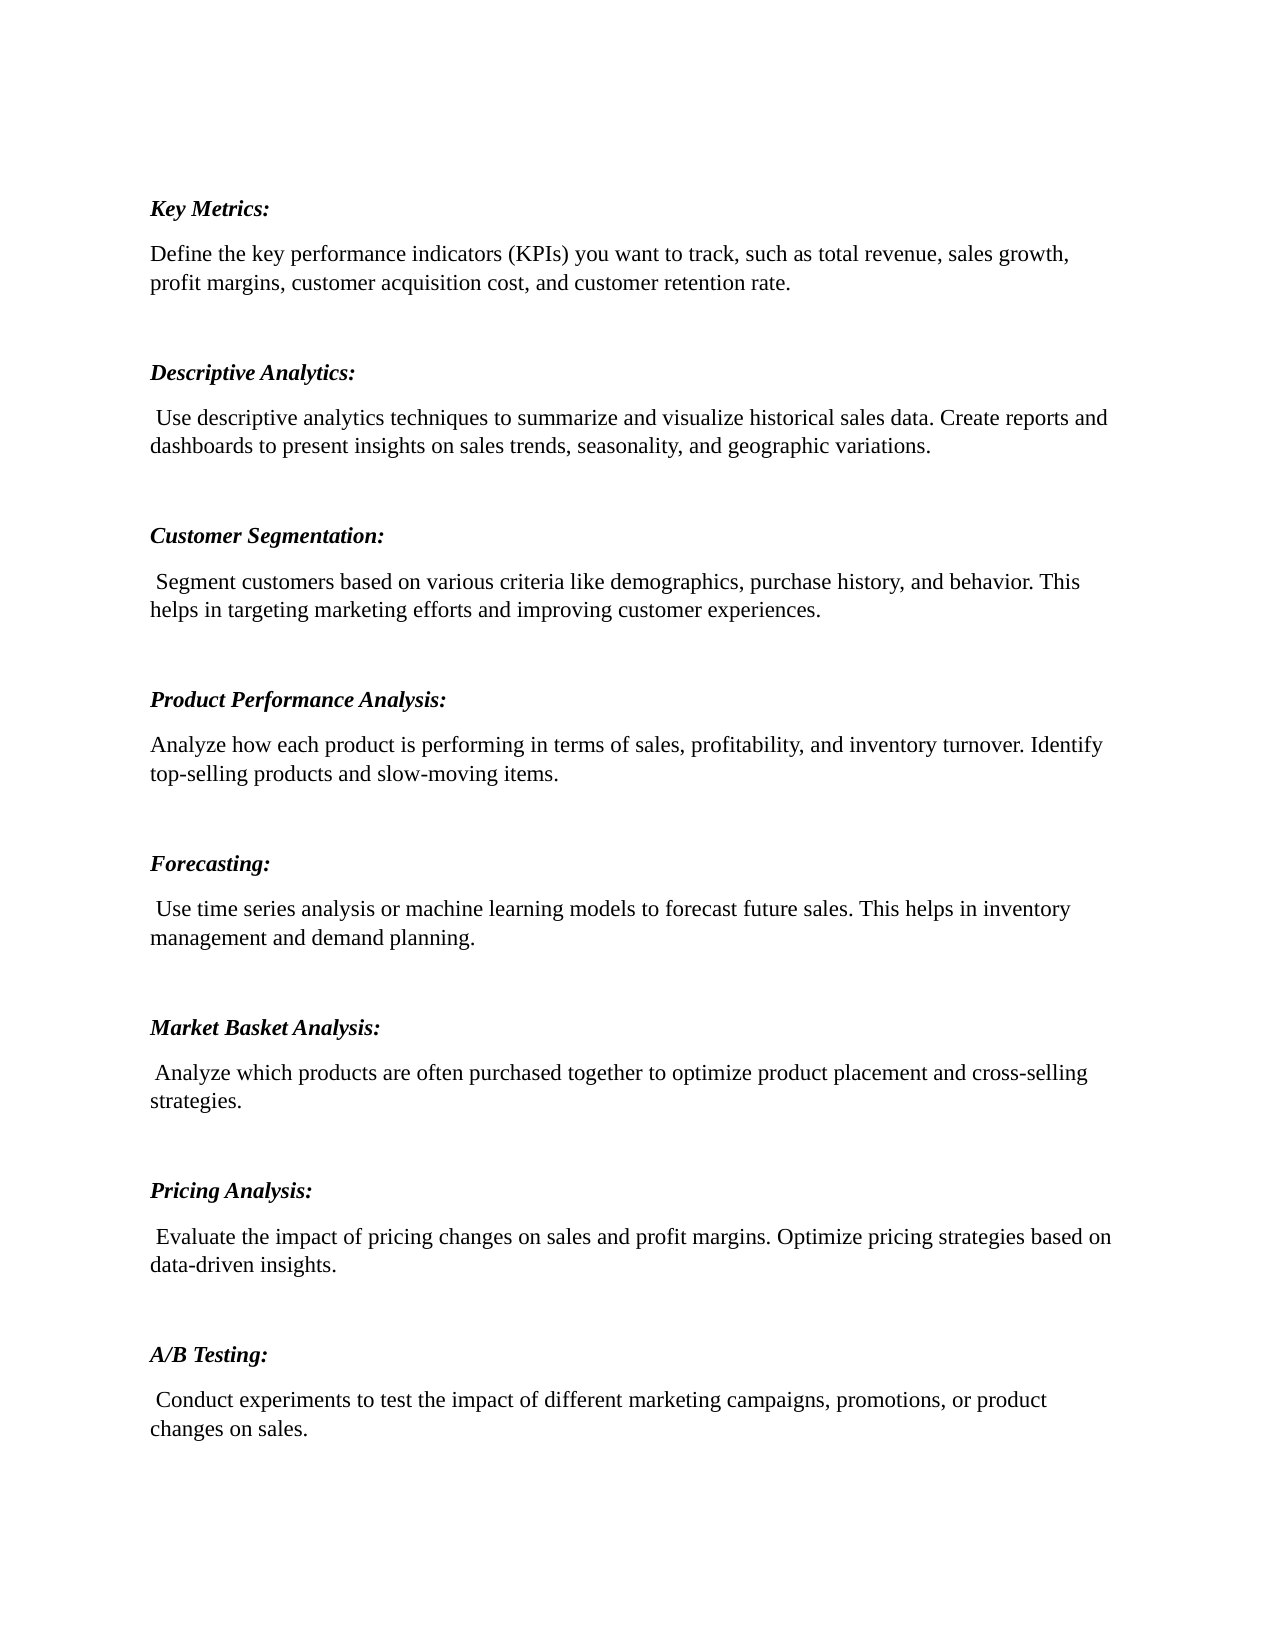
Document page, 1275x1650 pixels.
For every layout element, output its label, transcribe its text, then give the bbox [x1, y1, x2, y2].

text Define the key performance indicators (KPIs) you want to track, such as total revenue, sales growth, profit margins, customer acquisition cost, and customer retention rate. [150, 240, 1125, 295]
text Pricing Analysis: [150, 1178, 1125, 1204]
text Segment customers based on various criteria like demographics, purchase history, and behavior. This helps in targeting marketing efforts and improving customer experiences. [150, 568, 1125, 622]
text Customer Segmentation: [150, 523, 1125, 549]
text Product Performance Analysis: [150, 686, 1125, 713]
text Analyze which products are often purchased together to optimize product placement and cross-selling strategies. [150, 1059, 1125, 1114]
text Use time series analysis or machine learning models to forecast future sales. This helps in inventory management and demand planning. [150, 895, 1125, 950]
text Forecasting: [150, 850, 1125, 876]
text A/B Testing: [150, 1341, 1125, 1368]
text Market Basket Analysis: [150, 1014, 1125, 1040]
text Key Metrics: [150, 195, 1125, 221]
text Evaluate the impact of pricing changes on sales and profit margins. Optimize pricing strategies based on data-driven insights. [150, 1223, 1125, 1277]
text Conduct experiments to test the impact of different marketing campaigns, promotions, or product changes on sales. [150, 1386, 1125, 1441]
text Descriptive Analytics: [150, 359, 1125, 385]
text Analyze how each product is performing in terms of sales, profitability, and inventory turnover. Identify top-selling products and slow-moving items. [150, 731, 1125, 786]
text Use descriptive analytics techniques to summarize and visualize historical sales data. Create reports and dashboards to present insights on sales trends, seasonality, and geographic variations. [150, 404, 1125, 459]
